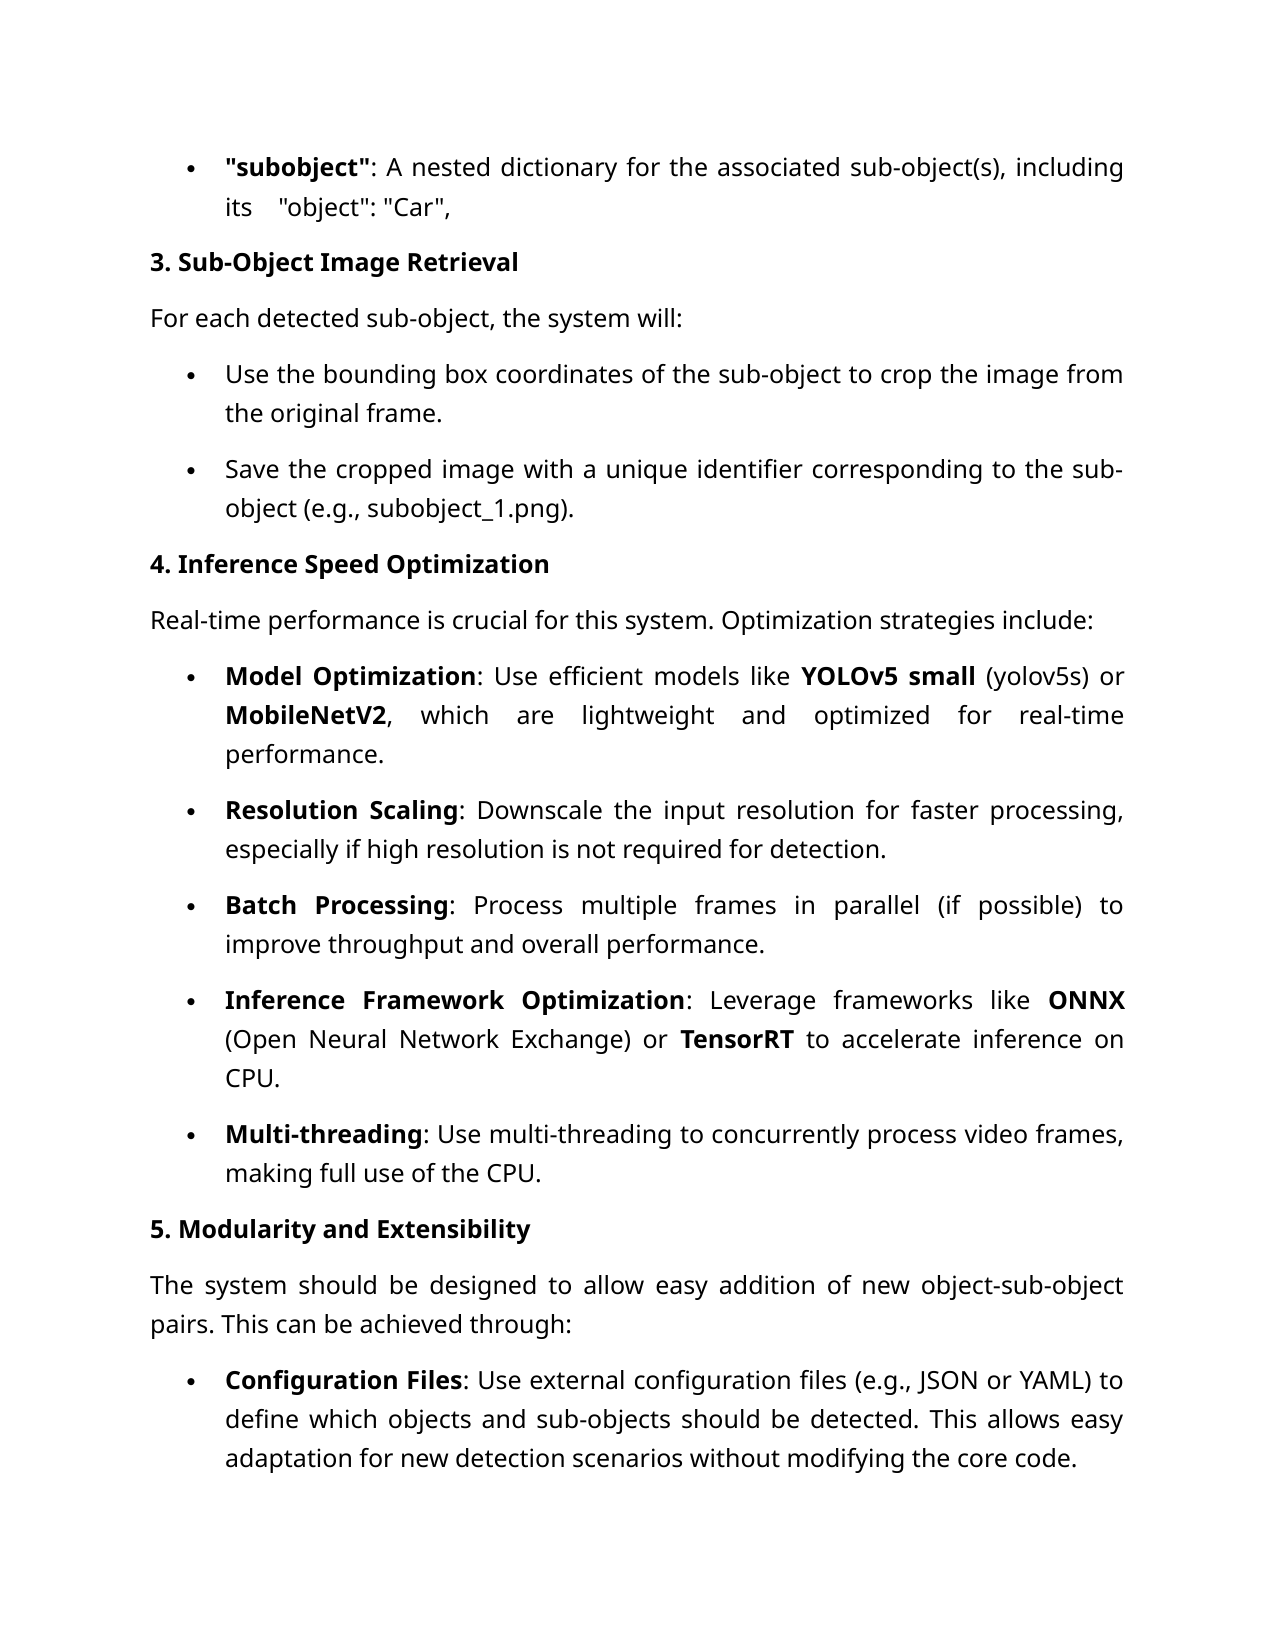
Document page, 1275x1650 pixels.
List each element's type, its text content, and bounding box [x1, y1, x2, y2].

text 5. Modularity and Extensibility [150, 1212, 1125, 1246]
text Real-time performance is crucial for this system. Optimization strategies include: [150, 602, 1125, 637]
text The system should be designed to allow easy addition of new object-sub-object pairs. This can be achieved through: [150, 1267, 1125, 1341]
list Inference Framework Optimization: Leverage frameworks like ONNX (Open Neural Network Exchange) or TensorRT to accelerate inference on CPU. [187, 982, 1125, 1095]
list Model Optimization: Use efficient models like YOLOv5 small (yolov5s) or MobileNetV2, which are lightweight and optimized for real-time performance. [187, 658, 1125, 771]
list Multi-threading: Use multi-threading to concurrently process video frames, making full use of the CPU. [187, 1117, 1125, 1190]
list Save the cropped image with a unique identifier corresponding to the sub-object (e.g., subobject_1.png). [187, 452, 1125, 525]
list Resolution Scaling: Downscale the input resolution for faster processing, especially if high resolution is not required for detection. [187, 792, 1125, 866]
text 4. Inference Speed Optimization [150, 547, 1125, 581]
text 3. Sub-Object Image Retrieval [150, 245, 1125, 279]
list Configuration Files: Use external configuration files (e.g., JSON or YAML) to define which objects and sub-objects should be detected. This allows easy adaptation for new detection scenarios without modifying the core code. [187, 1362, 1125, 1475]
text For each detected sub-object, the system will: [150, 301, 1125, 335]
list Use the bounding box coordinates of the sub-object to crop the image from the original frame. [187, 357, 1125, 430]
list Batch Processing: Process multiple frames in parallel (if possible) to improve throughput and overall performance. [187, 887, 1125, 961]
list "subobject": A nested dictionary for the associated sub-object(s), including its "object": "Car", [187, 150, 1125, 223]
